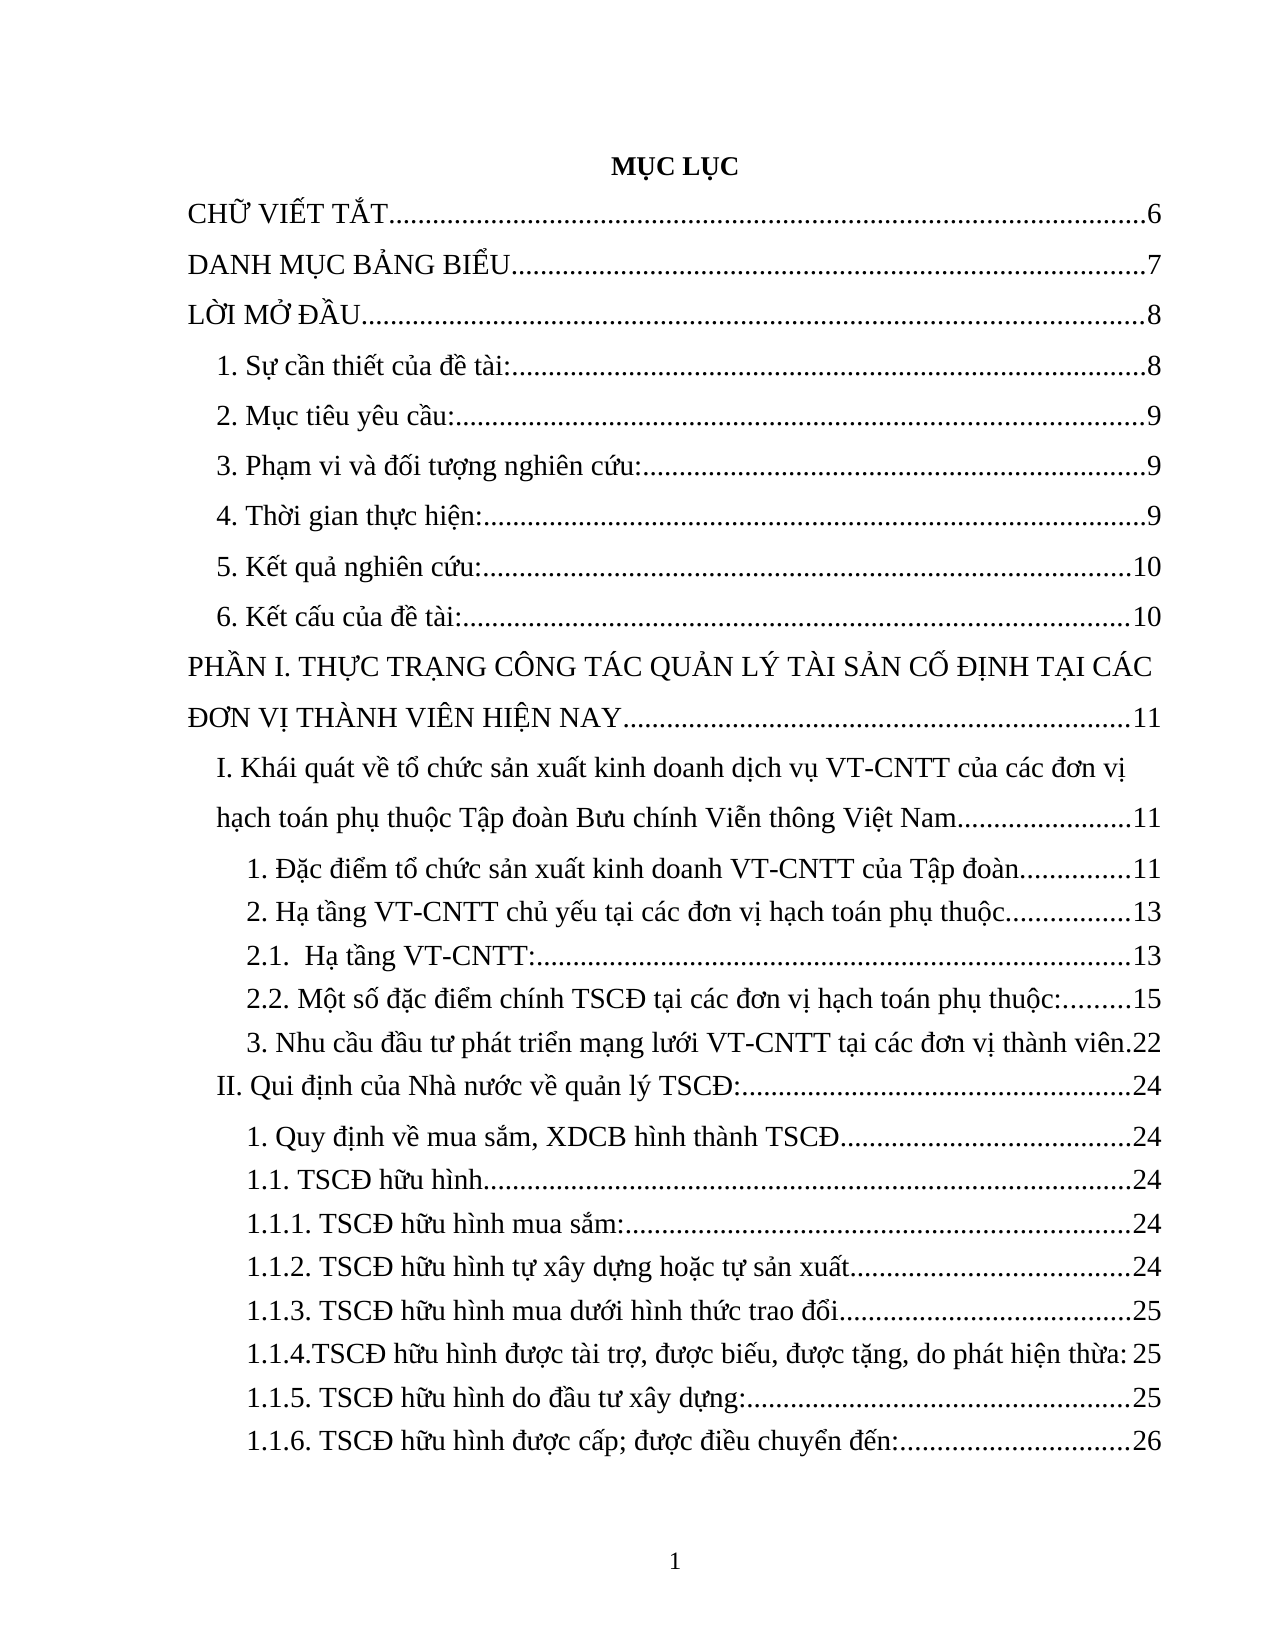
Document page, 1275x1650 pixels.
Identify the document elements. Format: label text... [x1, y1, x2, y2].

text 1.1.1. TSCĐ hữu hình mua sắm: 24 [246, 1206, 1162, 1239]
text I. Khái quát về tổ chức sản xuất kinh doanh dịch vụ VT-CNTT của các đơn vị hạch toán phụ thuộc Tập đoàn Bưu chính Viễn thông Việt Nam 11 [216, 750, 1162, 834]
text LỜI MỞ ĐẦU 8 [187, 297, 1162, 331]
text 1.1.4.TSCĐ hữu hình được tài trợ, được biếu, được tặng, do phát hiện thừa: 25 [246, 1336, 1162, 1370]
text CHỮ VIẾT TẮT 6 [187, 197, 1162, 230]
text 1.1.6. TSCĐ hữu hình được cấp; được điều chuyển đến: 26 [246, 1423, 1162, 1457]
text DANH MỤC BẢNG BIỂU 7 [187, 247, 1162, 281]
text 3. Nhu cầu đầu tư phát triển mạng lưới VT-CNTT tại các đơn vị thành viên 22 [246, 1025, 1162, 1058]
text 1. Sự cần thiết của đề tài: 8 [216, 348, 1162, 381]
text II. Qui định của Nhà nước về quản lý TSCĐ: 24 [216, 1068, 1162, 1102]
text 2.2. Một số đặc điểm chính TSCĐ tại các đơn vị hạch toán phụ thuộc: 15 [246, 981, 1162, 1015]
text 2.1. Hạ tầng VT-CNTT: 13 [246, 938, 1162, 971]
text 6. Kết cấu của đề tài: 10 [216, 599, 1162, 633]
text 1.1.5. TSCĐ hữu hình do đầu tư xây dựng: 25 [246, 1380, 1162, 1413]
text 3. Phạm vi và đối tượng nghiên cứu: 9 [216, 448, 1162, 482]
text 1.1.2. TSCĐ hữu hình tự xây dựng hoặc tự sản xuất 24 [246, 1249, 1162, 1283]
text MỤC LỤC [187, 150, 1162, 181]
text 1.1. TSCĐ hữu hình 24 [246, 1162, 1162, 1196]
text 1.1.3. TSCĐ hữu hình mua dưới hình thức trao đổi 25 [246, 1293, 1162, 1326]
text 5. Kết quả nghiên cứu: 10 [216, 549, 1162, 582]
text 4. Thời gian thực hiện: 9 [216, 498, 1162, 532]
text 2. Hạ tầng VT-CNTT chủ yếu tại các đơn vị hạch toán phụ thuộc. 13 [246, 894, 1162, 928]
text PHẦN I. THỰC TRẠNG CÔNG TÁC QUẢN LÝ TÀI SẢN CỐ ĐỊNH TẠI CÁC ĐƠN VỊ THÀNH VIÊN HIỆN NAY 11 [187, 649, 1162, 733]
text 1. Quy định về mua sắm, XDCB hình thành TSCĐ. 24 [246, 1119, 1162, 1152]
text 1. Đặc điểm tổ chức sản xuất kinh doanh VT-CNTT của Tập đoàn 11 [246, 851, 1162, 884]
text 2. Mục tiêu yêu cầu: 9 [216, 398, 1162, 431]
